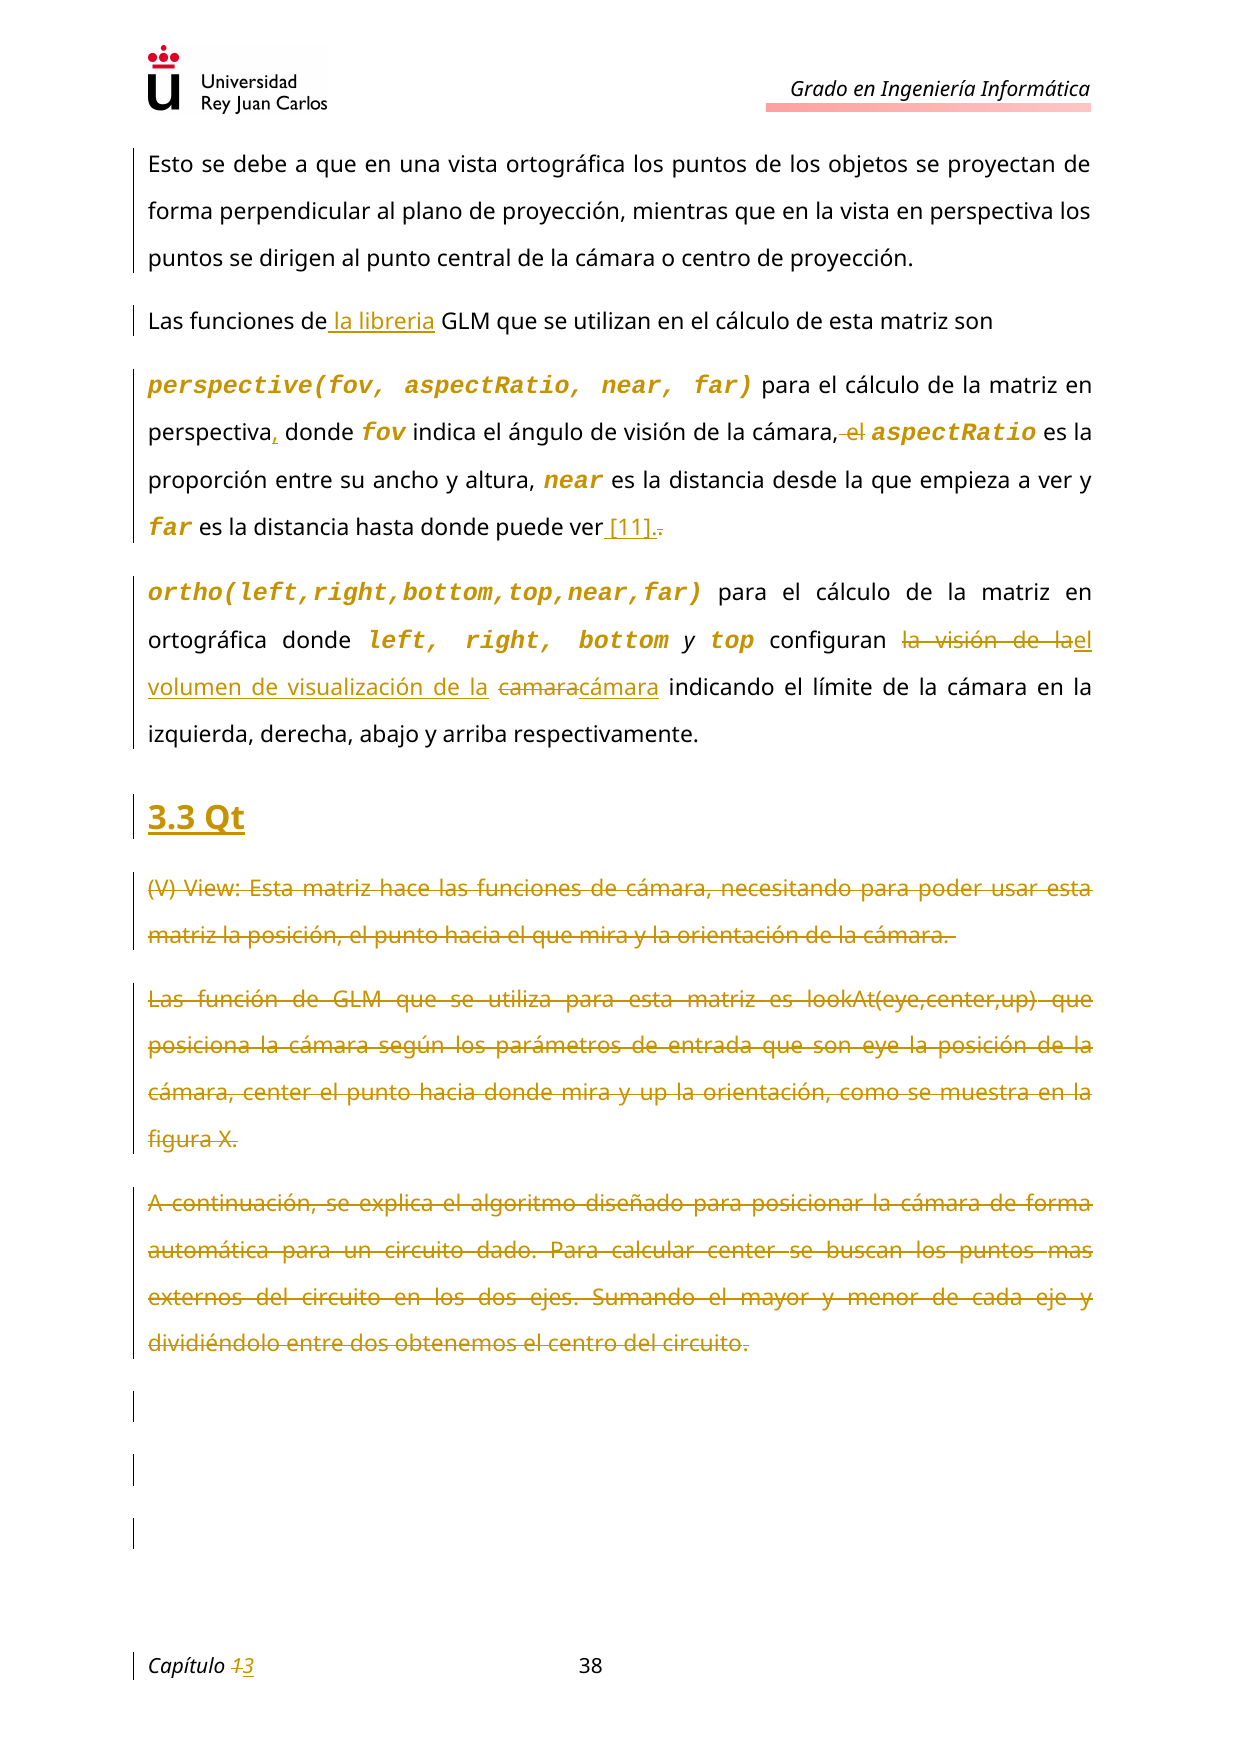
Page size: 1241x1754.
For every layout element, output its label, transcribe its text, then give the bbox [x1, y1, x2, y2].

text Las funciones de GLM que se utilizan en el cálculo de esta matriz son [148, 305, 1092, 336]
text perspective(fov, aspectRatio, near, far) para el cálculo de la matriz en perspectiva donde fov indica el ángulo de visión de la cámara, aspectRatio es la proporción entre su ancho y altura, near es la distancia desde la que empieza a ver y far es la distancia hasta donde puede ver [148, 368, 1092, 543]
picture [148, 45, 327, 114]
text ortho(left,right,bottom,top,near,far) para el cálculo de la matriz en ortográfica donde left, right, bottom y top configuran indicando el límite de la cámara en la izquierda, derecha, abajo y arriba respectivamente. [148, 576, 1092, 749]
text Esto se debe a que en una vista ortográfica los puntos de los objetos se proyectan de forma perpendicular al plano de proyección, mientras que en la vista en perspectiva los puntos se dirigen al punto central de la cámara o centro de proyección. [148, 148, 1092, 273]
